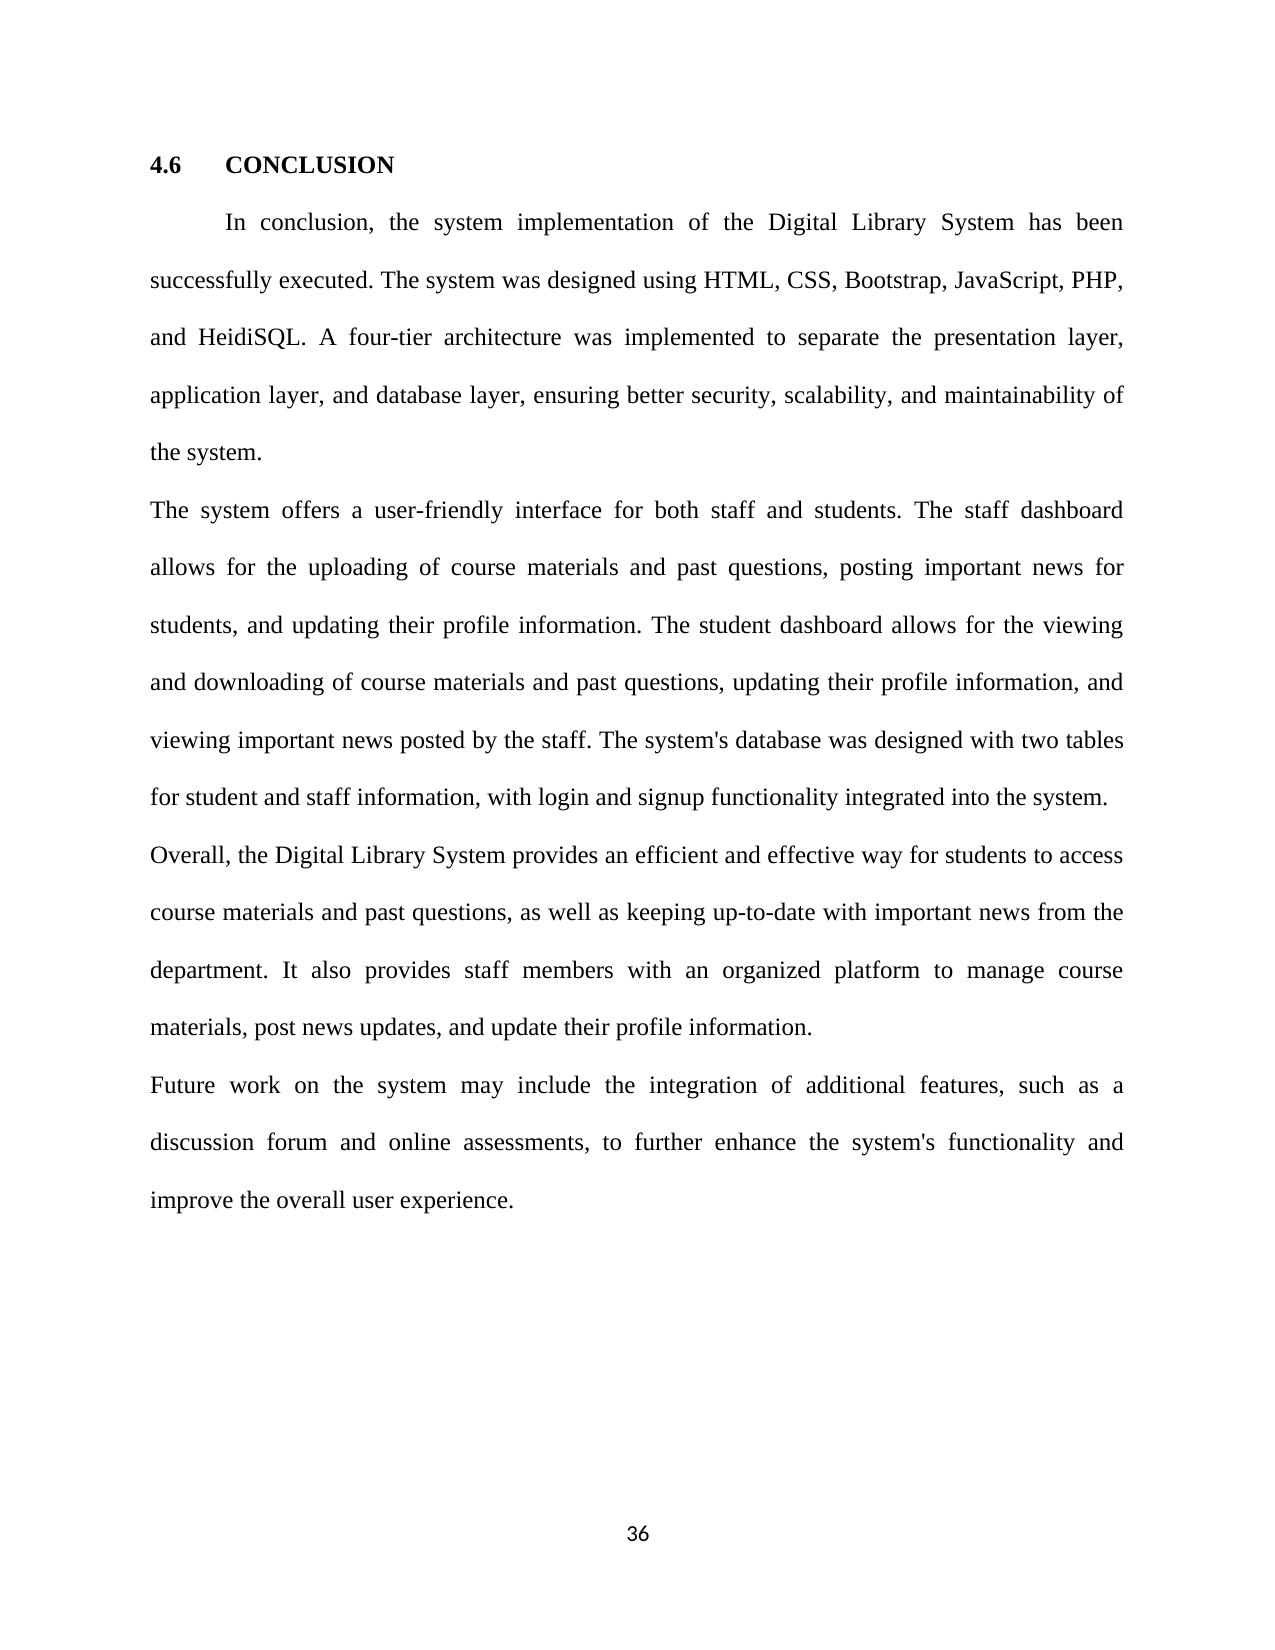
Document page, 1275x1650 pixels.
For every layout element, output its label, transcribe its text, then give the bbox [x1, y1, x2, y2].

text Future work on the system may include the integration of additional features, such as a discussion forum and online assessments, to further enhance the system's functionality and improve the overall user experience. [150, 1070, 1125, 1214]
text 4.6 CONCLUSION [150, 150, 1125, 179]
text In conclusion, the system implementation of the Digital Library System has been successfully executed. The system was designed using HTML, CSS, Bootstrap, JavaScript, PHP, and HeidiSQL. A four-tier architecture was implemented to separate the presentation layer, application layer, and database layer, ensuring better security, scalability, and maintainability of the system. [150, 207, 1125, 466]
text The system offers a user-friendly interface for both staff and students. The staff dashboard allows for the uploading of course materials and past questions, posting important news for students, and updating their profile information. The student dashboard allows for the viewing and downloading of course materials and past questions, updating their profile information, and viewing important news posted by the staff. The system's database was designed with two tables for student and staff information, with login and signup functionality integrated into the system. [150, 495, 1125, 811]
text Overall, the Digital Library System provides an efficient and effective way for students to access course materials and past questions, as well as keeping up-to-date with important news from the department. It also provides staff members with an organized platform to manage course materials, post news updates, and update their profile information. [150, 840, 1125, 1041]
